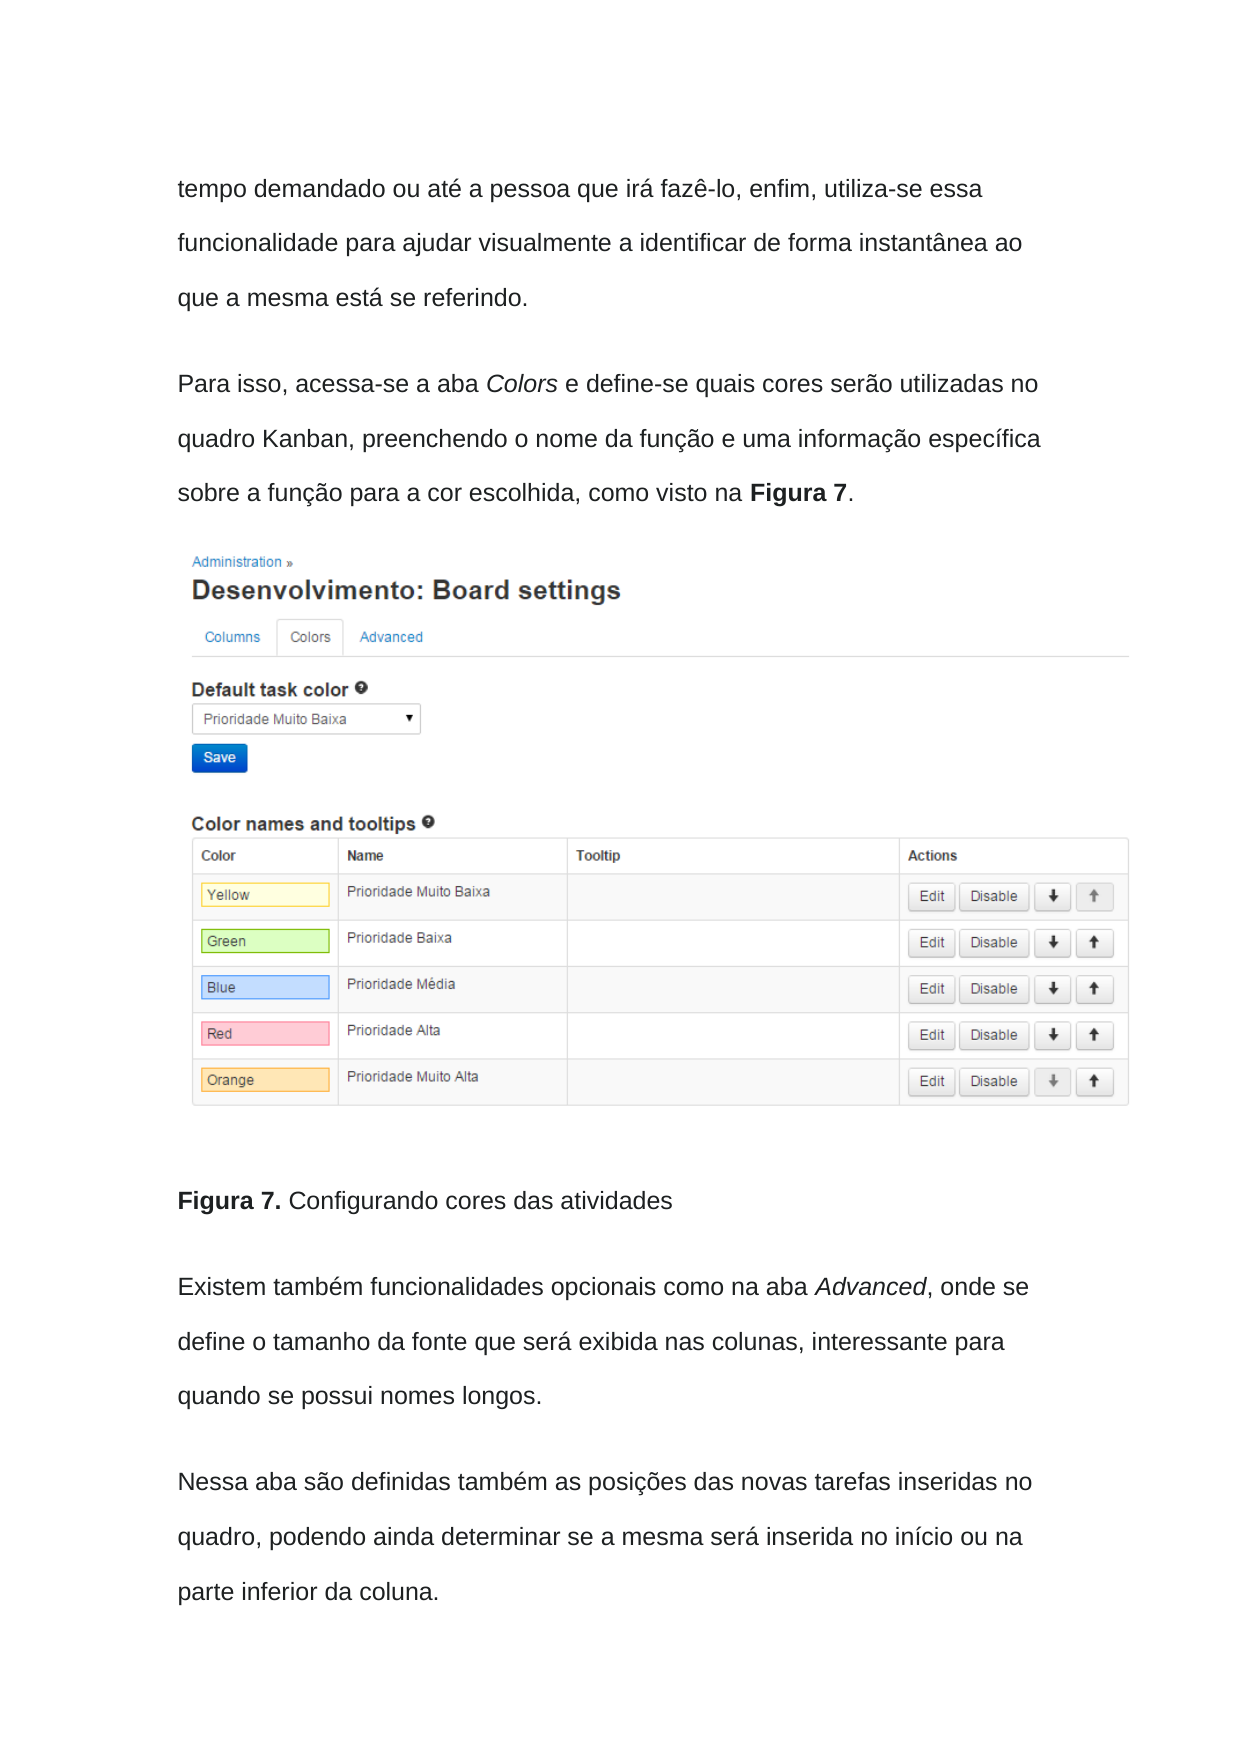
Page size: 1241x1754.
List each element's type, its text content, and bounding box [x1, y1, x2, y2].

text Figura 7. Configurando cores das atividades [177, 1160, 1063, 1215]
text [177, 148, 1063, 312]
text Existem também funcionalidades opcionais como na aba Advanced, onde se define o tamanho da fonte que será exibida nas colunas, interessante para quando se possui nomes longos. [177, 1246, 1063, 1410]
picture [177, 538, 1143, 1129]
text Nessa aba são definidas também as posições das novas tarefas inseridas no quadro, podendo ainda determinar se a mesma será inserida no início ou na parte inferior da coluna. [177, 1441, 1063, 1605]
text Para isso, acessa-se a aba Colors e define-se quais cores serão utilizadas no quadro Kanban, preenchendo o nome da função e uma informação específica sobre a função para a cor escolhida, como visto na Figura 7. [177, 343, 1063, 507]
